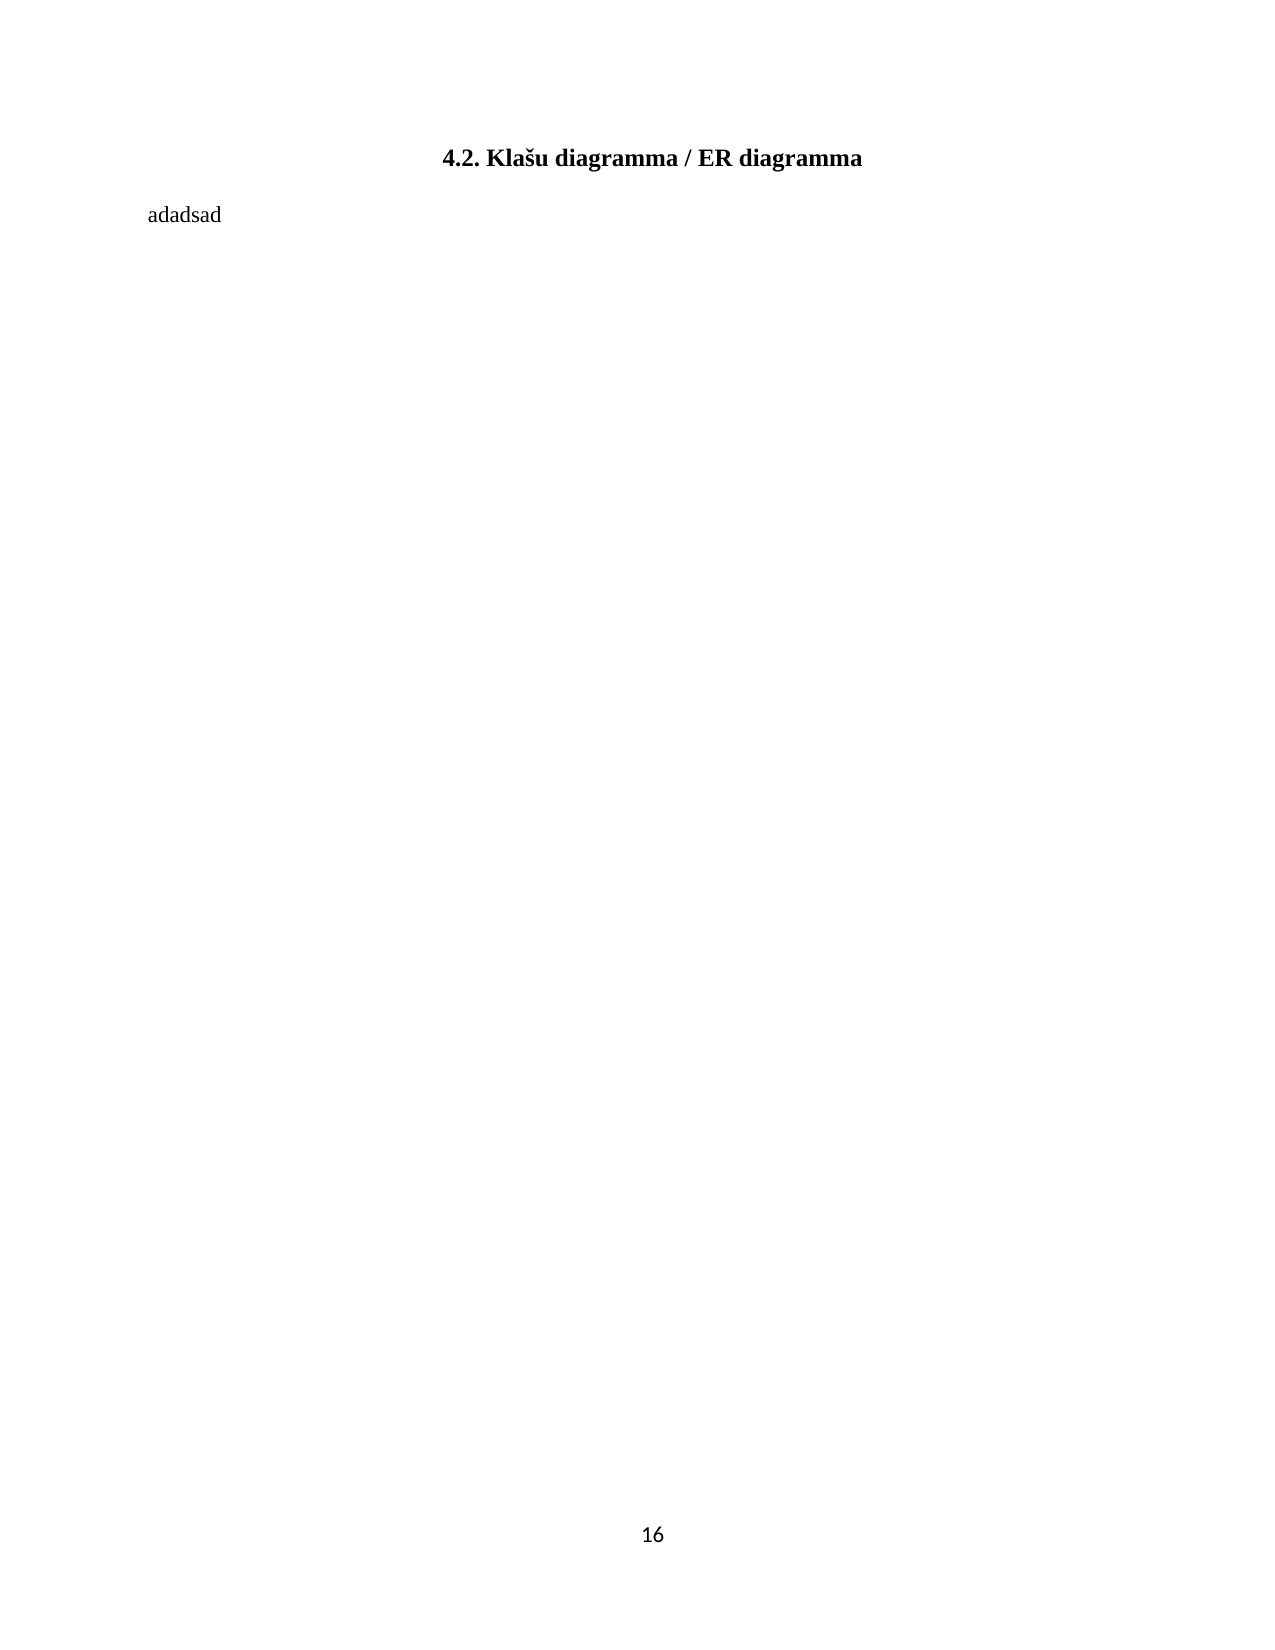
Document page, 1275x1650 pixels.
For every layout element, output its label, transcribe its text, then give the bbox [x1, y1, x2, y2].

subtitle 4.2. Klašu diagramma / ER diagramma [148, 143, 1157, 172]
text adadsad [148, 201, 1157, 227]
